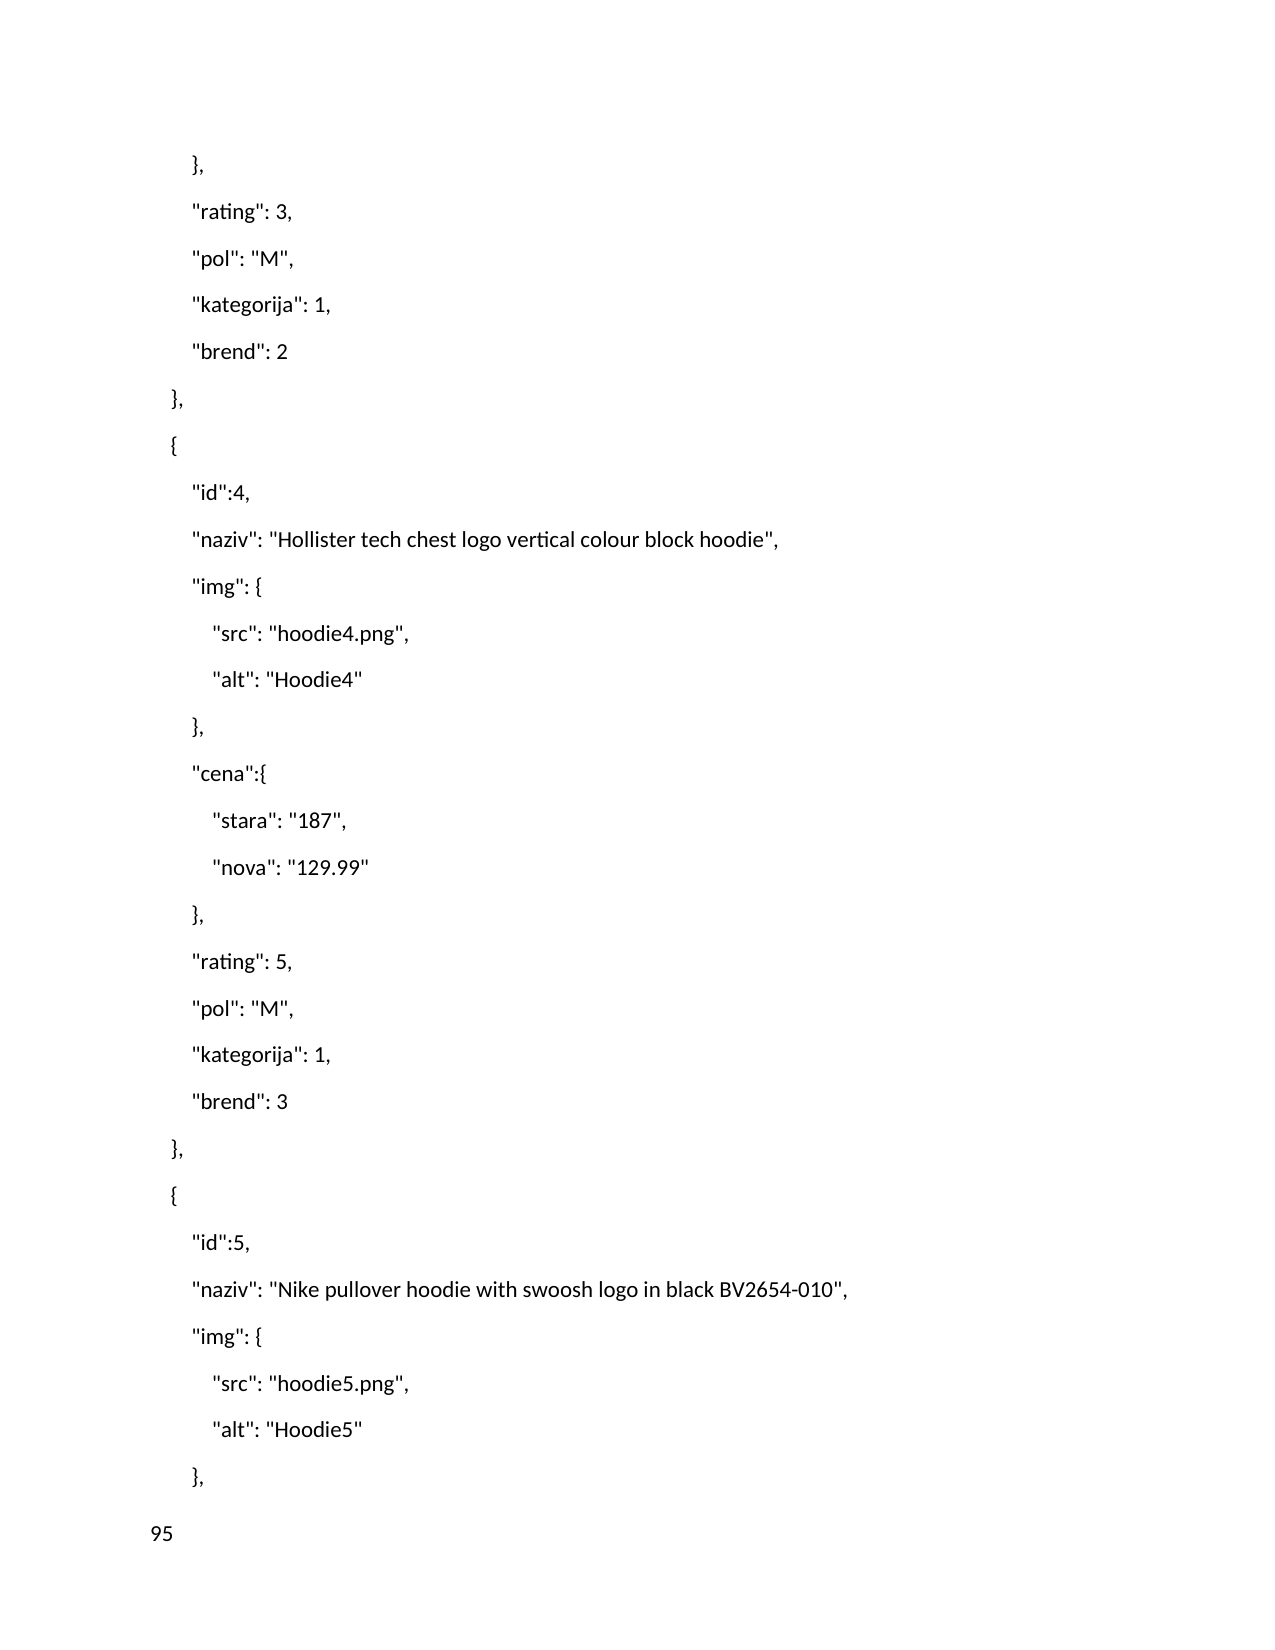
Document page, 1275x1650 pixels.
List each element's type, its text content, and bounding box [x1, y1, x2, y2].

text }, [150, 1134, 1125, 1162]
text "stara": "187", [150, 806, 1125, 834]
text { [150, 1181, 1125, 1209]
text "img": { [150, 572, 1125, 600]
text "cena":{ [150, 759, 1125, 787]
text "kategorija": 1, [150, 1041, 1125, 1069]
text "img": { [150, 1322, 1125, 1350]
text "naziv": "Nike pullover hoodie with swoosh logo in black BV2654-010", [150, 1275, 1125, 1303]
text }, [150, 1462, 1125, 1491]
text "nova": "129.99" [150, 853, 1125, 881]
text "rating": 3, [150, 197, 1125, 225]
text "brend": 2 [150, 337, 1125, 366]
text }, [150, 150, 1125, 178]
text "src": "hoodie4.png", [150, 619, 1125, 647]
text "id":5, [150, 1228, 1125, 1256]
text "alt": "Hoodie4" [150, 666, 1125, 694]
text "brend": 3 [150, 1087, 1125, 1116]
text }, [150, 384, 1125, 412]
text { [150, 431, 1125, 459]
text "naziv": "Hollister tech chest logo vertical colour block hoodie", [150, 525, 1125, 553]
text }, [150, 712, 1125, 741]
text "rating": 5, [150, 947, 1125, 975]
text "pol": "M", [150, 244, 1125, 272]
text "pol": "M", [150, 994, 1125, 1022]
text "alt": "Hoodie5" [150, 1416, 1125, 1444]
text "id":4, [150, 478, 1125, 506]
text "kategorija": 1, [150, 291, 1125, 319]
text "src": "hoodie5.png", [150, 1369, 1125, 1397]
text }, [150, 900, 1125, 928]
